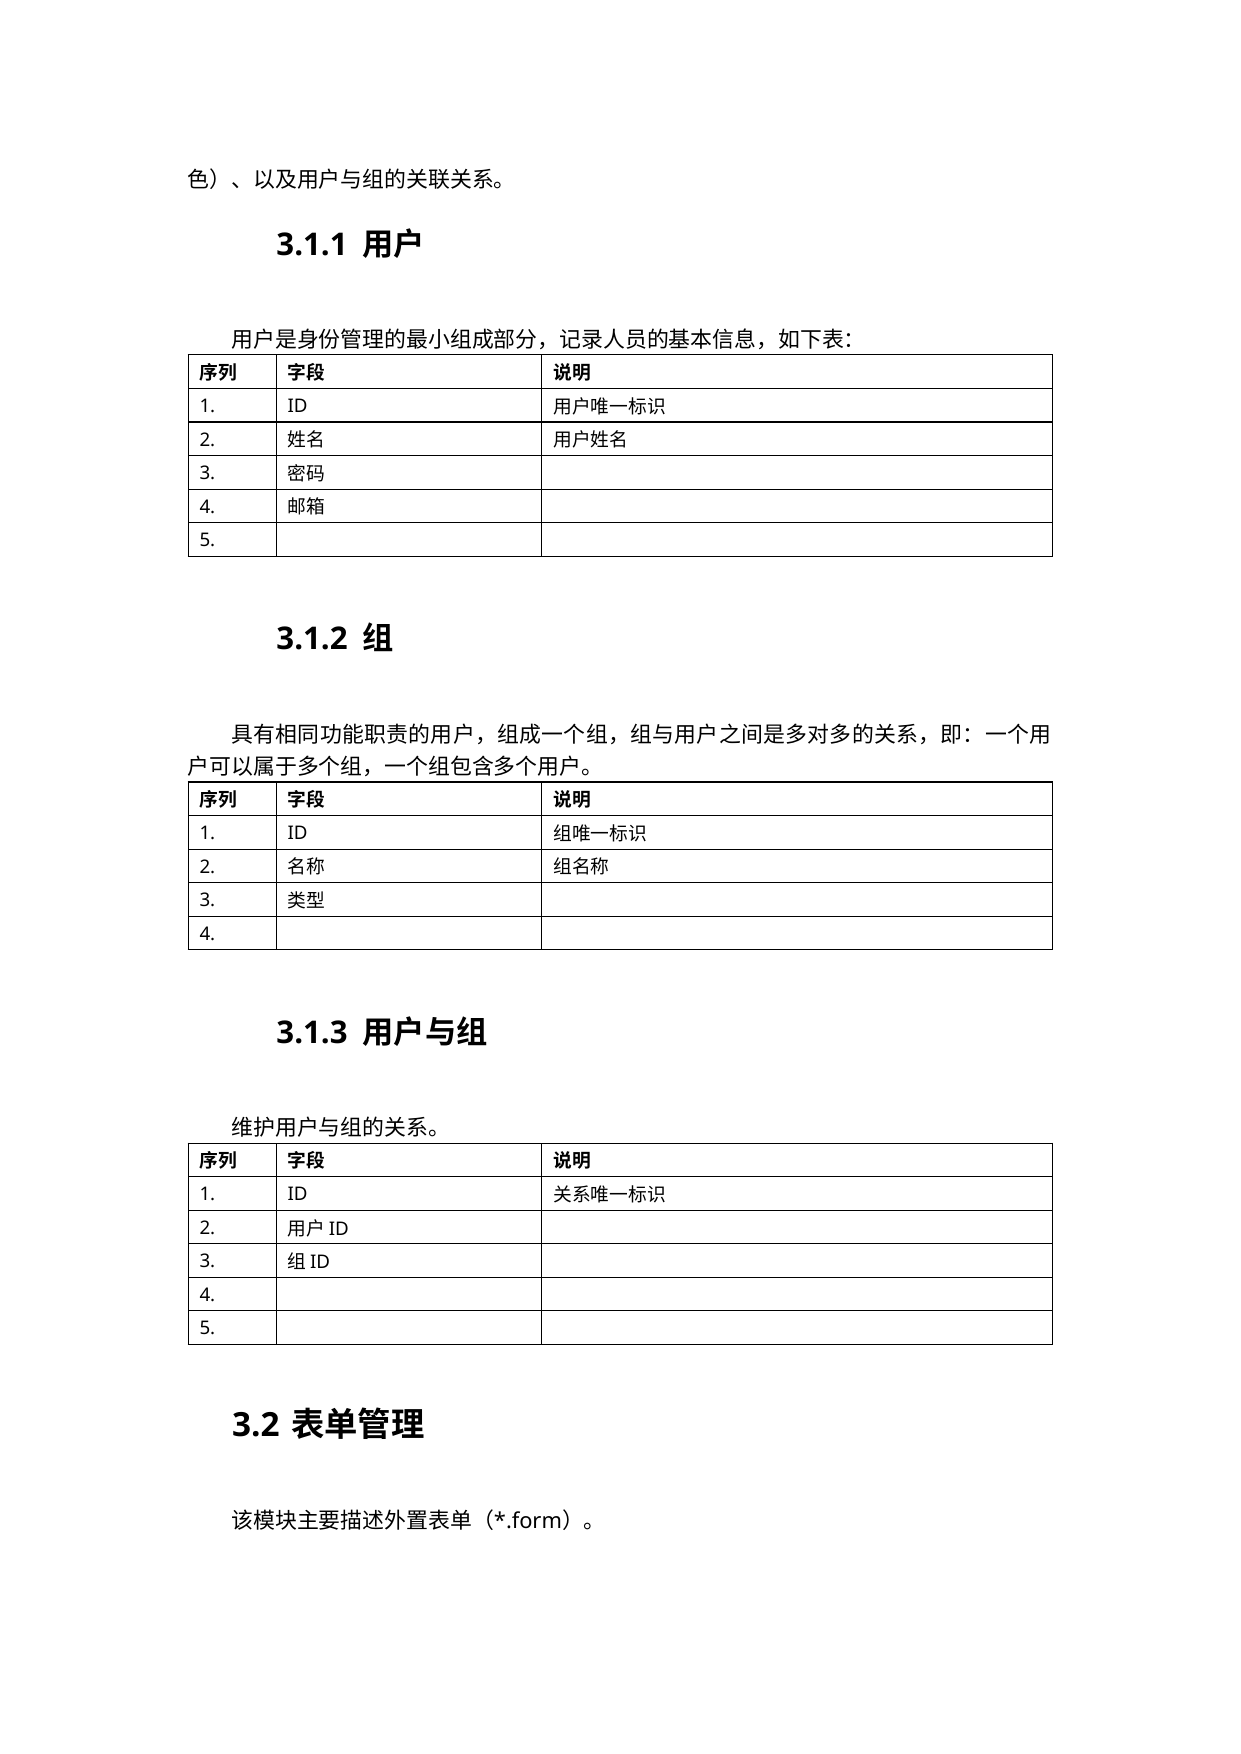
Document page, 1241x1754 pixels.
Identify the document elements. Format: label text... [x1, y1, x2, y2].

table_cell [542, 456, 1052, 488]
table_cell [542, 1244, 1052, 1277]
subtitle 组 [276, 604, 1053, 669]
table_header 字段 [277, 1144, 541, 1176]
table_cell [189, 523, 276, 556]
table_cell [189, 456, 276, 488]
table_cell [189, 1244, 276, 1277]
table_cell 组ID [277, 1244, 541, 1277]
table_cell [189, 917, 276, 949]
table_cell 组唯一标识 [542, 816, 1052, 848]
table_cell ID [277, 1177, 541, 1209]
table_cell [189, 1177, 276, 1209]
table_header 说明 [542, 783, 1052, 815]
table_cell [277, 1278, 541, 1310]
table_header 字段 [277, 783, 541, 815]
table_cell [542, 883, 1052, 916]
table_cell [189, 1211, 276, 1243]
text 用户是身份管理的最小组成部分，记录人员的基本信息，如下表： [187, 322, 1053, 354]
table_cell 用户唯一标识 [542, 389, 1052, 421]
subtitle 用户 [276, 209, 1053, 274]
table_cell [189, 1278, 276, 1310]
table_cell ID [277, 816, 541, 848]
table_cell 组名称 [542, 850, 1052, 882]
table_cell 姓名 [277, 423, 541, 455]
table_cell [189, 389, 276, 421]
table_cell [189, 1311, 276, 1344]
table_cell [189, 816, 276, 848]
table_cell [542, 917, 1052, 949]
table_header 说明 [542, 1144, 1052, 1176]
table_cell ID [277, 389, 541, 421]
table_cell 邮箱 [277, 490, 541, 522]
table_cell [542, 1211, 1052, 1243]
table_cell [542, 490, 1052, 522]
table_cell [542, 1311, 1052, 1344]
table_cell [189, 423, 276, 455]
table_cell [277, 523, 541, 556]
table_cell 用户ID [277, 1211, 541, 1243]
subtitle 表单管理 [232, 1390, 1053, 1455]
table_cell [277, 917, 541, 949]
table_cell [542, 523, 1052, 556]
table_cell [189, 850, 276, 882]
subtitle 用户与组 [276, 997, 1053, 1062]
table_cell 用户姓名 [542, 423, 1052, 455]
table_cell [542, 1278, 1052, 1310]
text 该模块主要描述外置表单（*.form）。 [187, 1502, 1053, 1535]
table_cell 类型 [277, 883, 541, 916]
table_header 说明 [542, 355, 1052, 388]
table_header 序列 [189, 1144, 276, 1176]
table_cell [189, 490, 276, 522]
table_cell 名称 [277, 850, 541, 882]
table_cell [189, 883, 276, 916]
table_cell 关系唯一标识 [542, 1177, 1052, 1209]
table_cell [277, 1311, 541, 1344]
table_header 字段 [277, 355, 541, 388]
text 具有相同功能职责的用户，组成一个组，组与用户之间是多对多的关系，即：一个用户可以属于多个组，一个组包含多个用户。 [187, 716, 1053, 781]
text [187, 162, 1053, 194]
table_header 序列 [189, 783, 276, 815]
text 维护用户与组的关系。 [187, 1110, 1053, 1142]
table_cell 密码 [277, 456, 541, 488]
table_header 序列 [189, 355, 276, 388]
